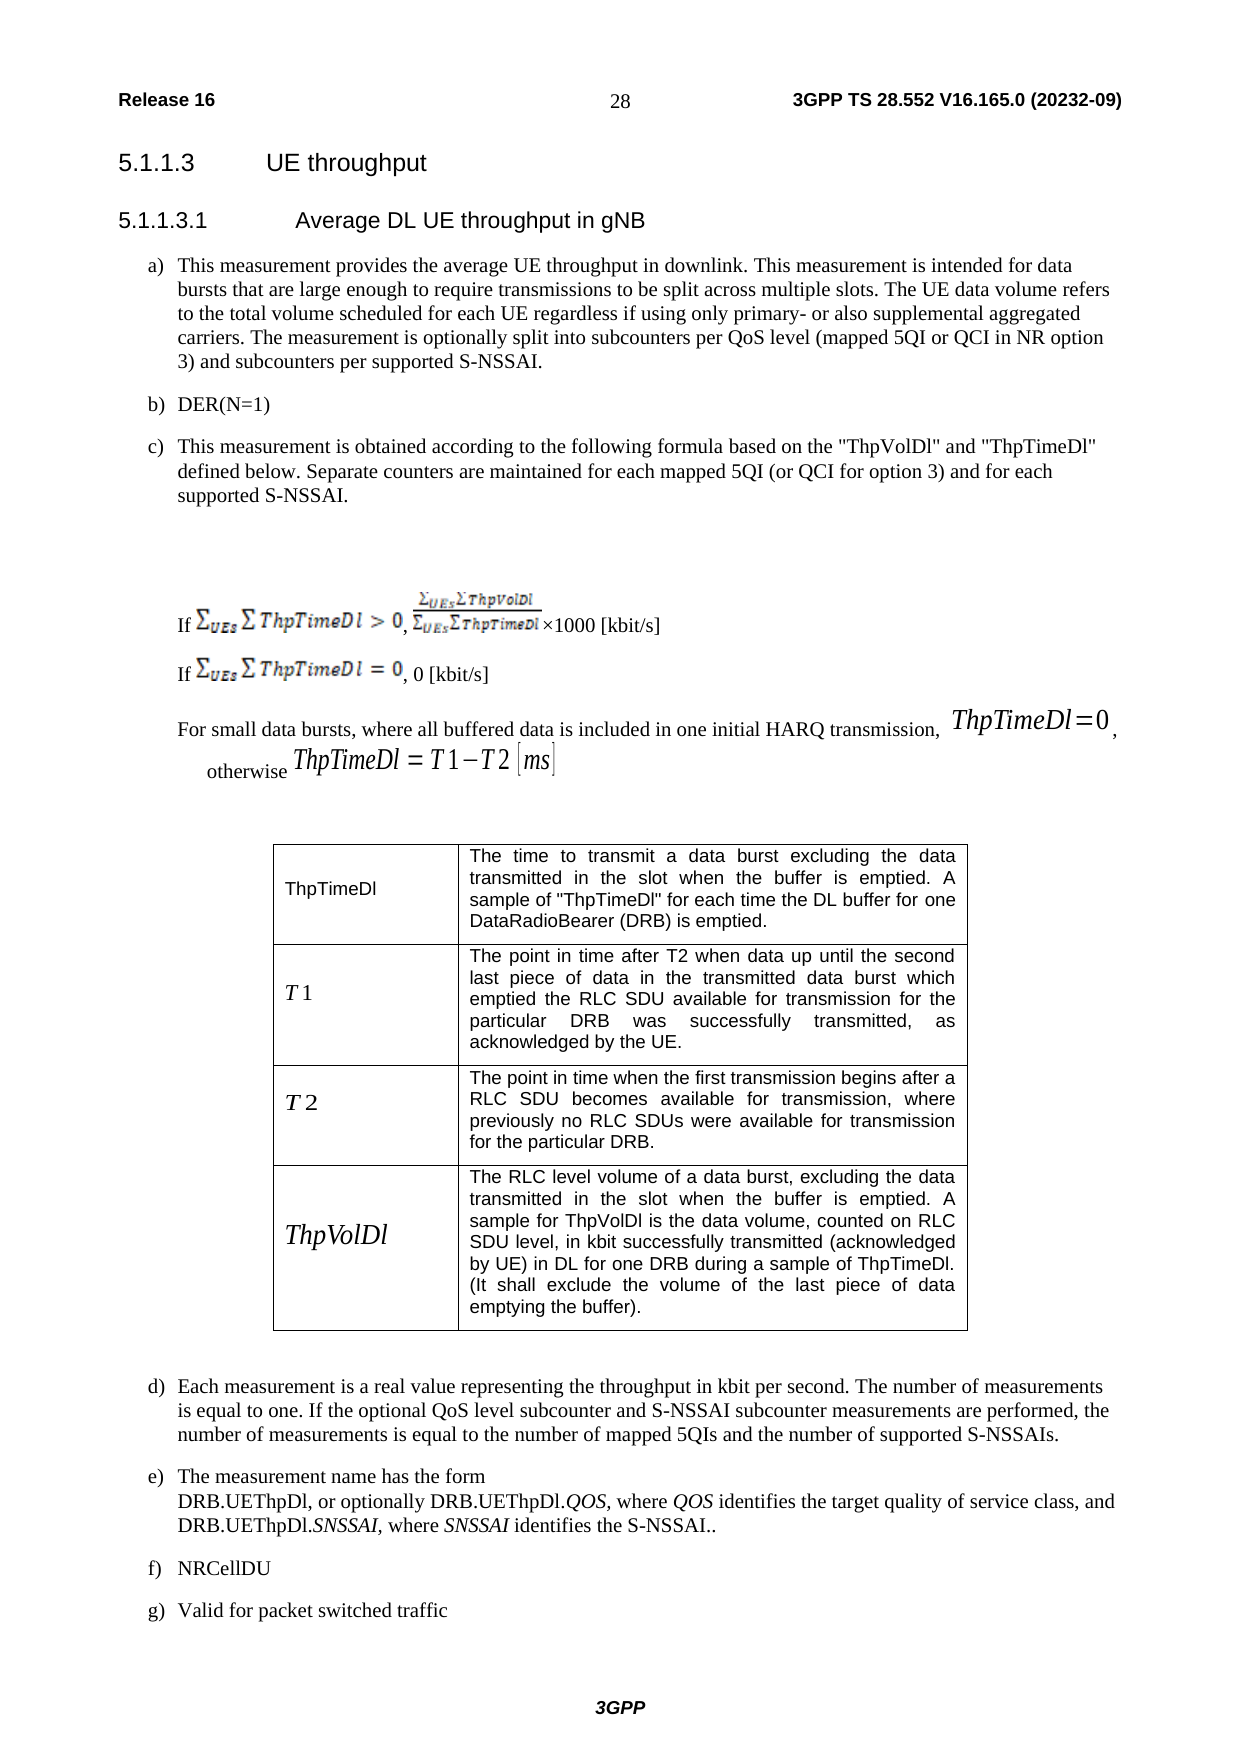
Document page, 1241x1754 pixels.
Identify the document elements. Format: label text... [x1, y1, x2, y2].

text c) This measurement is obtained according to the following formula based on the "ThpVolDl" and "ThpTimeDl" defined below. Separate counters are maintained for each mapped 5QI (or QCI for option 3) and for each supported S-NSSAI. [148, 434, 1122, 531]
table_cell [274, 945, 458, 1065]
text If , 0 [kbit/s] [177, 656, 1122, 686]
text f) NRCellDU [148, 1555, 1122, 1579]
text d) Each measurement is a real value representing the throughput in kbit per second. The number of measurements is equal to one. If the optional QoS level subcounter and S-NSSAI subcounter measurements are performed, the number of measurements is equal to the number of mapped 5QIs and the number of supported S-NSSAIs. [148, 1373, 1122, 1446]
subtitle 5.1.1.3.1 Average DL UE throughput in gNB [118, 207, 1122, 234]
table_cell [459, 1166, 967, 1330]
subtitle 5.1.1.3 UE throughput [118, 147, 1122, 176]
text b) DER(N=1) [148, 392, 1122, 416]
text e) The measurement name has the form DRB.UEThpDl, or optionally DRB.UEThpDl.QOS, where QOS identifies the target quality of service class, and DRB.UEThpDl.SNSSAI, where SNSSAI identifies the S-NSSAI.. [148, 1464, 1122, 1537]
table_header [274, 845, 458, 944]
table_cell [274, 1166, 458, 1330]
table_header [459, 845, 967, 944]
picture [196, 655, 403, 681]
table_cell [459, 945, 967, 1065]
picture [413, 592, 542, 633]
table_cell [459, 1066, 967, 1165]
picture [196, 606, 403, 633]
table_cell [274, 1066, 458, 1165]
text g) Valid for packet switched traffic [148, 1598, 1122, 1622]
text a) This measurement provides the average UE throughput in downlink. This measurement is intended for data bursts that are large enough to require transmissions to be split across multiple slots. The UE data volume refers to the total volume scheduled for each UE regardless if using only primary- or also supplemental aggregated carriers. The measurement is optionally split into subcounters per QoS level (mapped 5QI or QCI in NR option 3) and subcounters per supported S-NSSAI. [148, 253, 1122, 373]
text For small data bursts, where all buffered data is included in one initial HARQ transmission, , otherwise [177, 704, 1122, 783]
